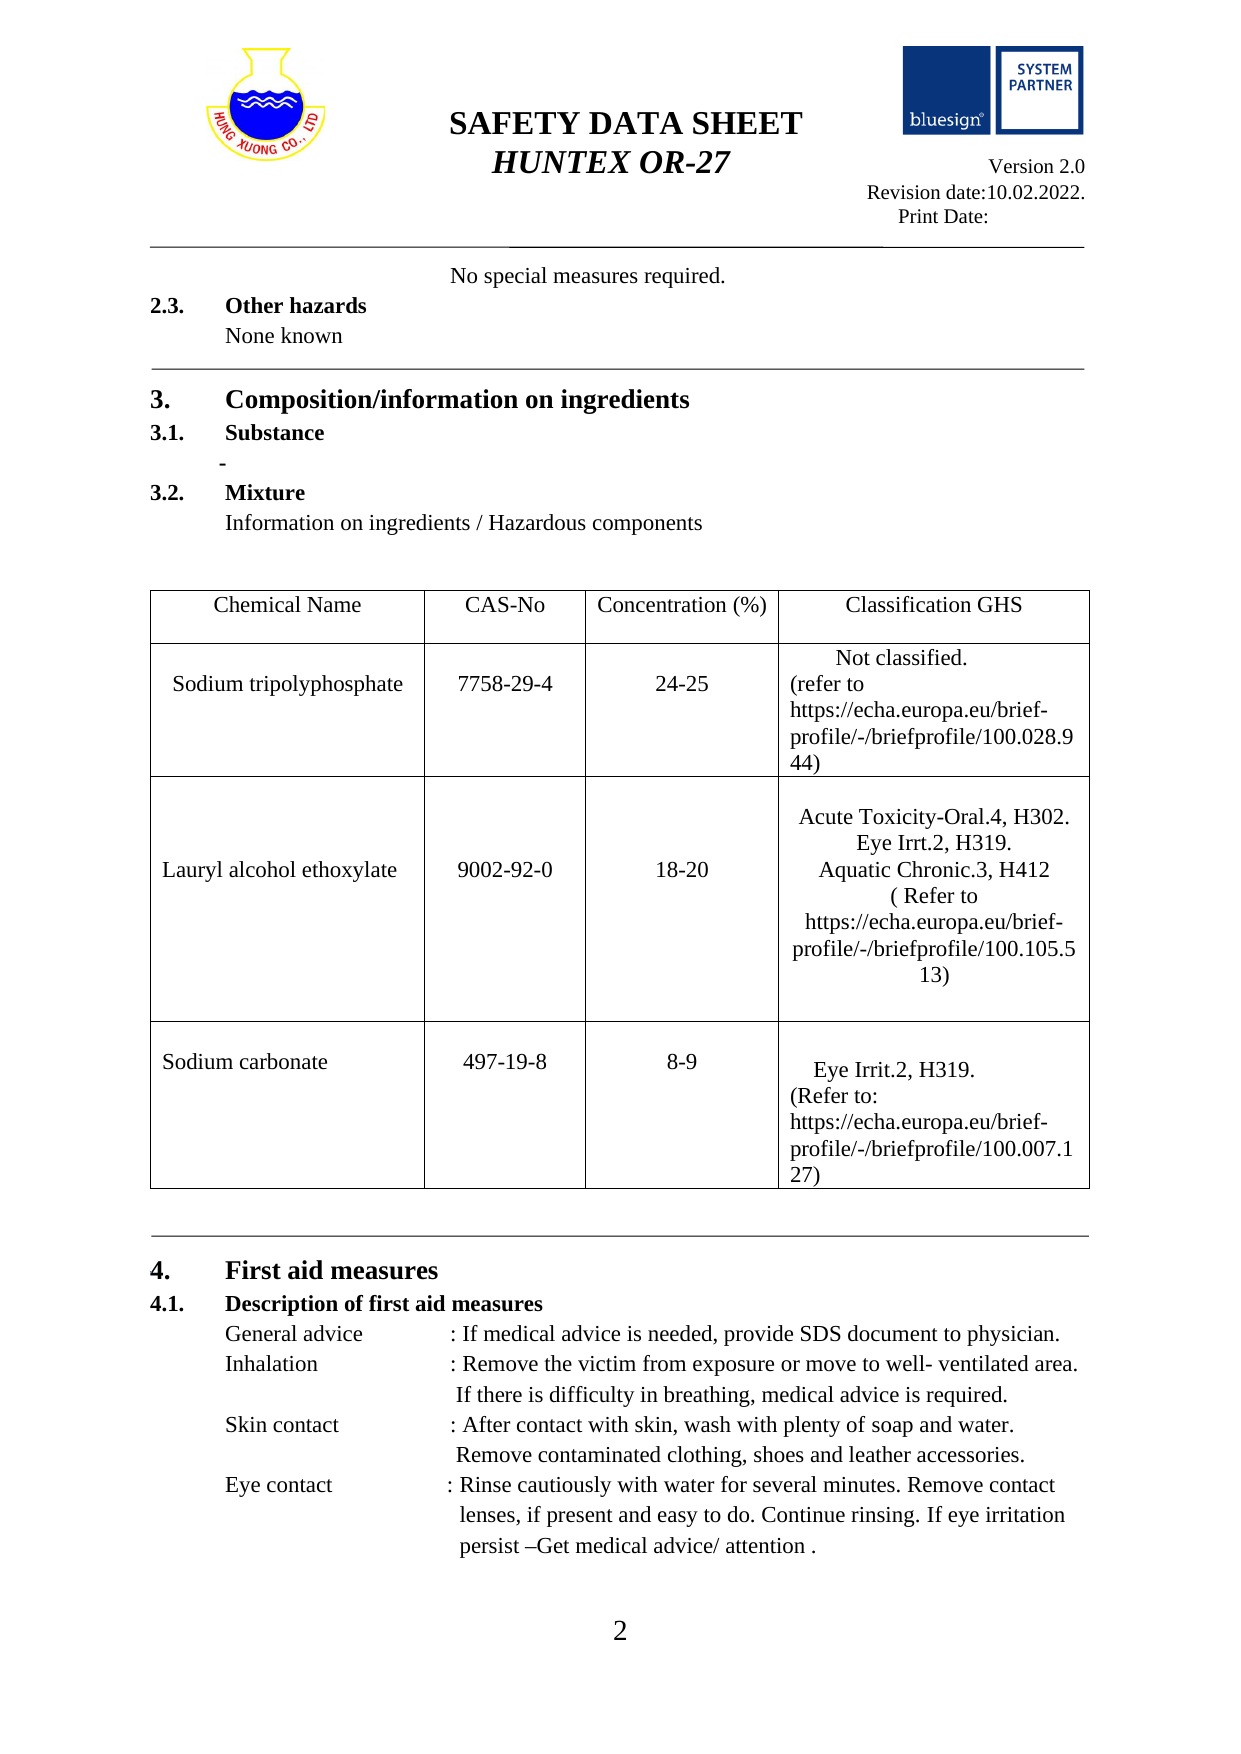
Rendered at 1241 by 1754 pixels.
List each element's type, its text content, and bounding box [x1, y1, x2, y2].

table_cell Sodium carbonate [151, 1022, 424, 1187]
text 3.1. Substance [150, 418, 1090, 445]
text Eye contact : Rinse cautiously with water for several minutes. Remove contact lenses, if present and easy to do. Continue rinsing. If eye irritation persist –Get medical advice/ attention . [225, 1471, 1090, 1558]
table_cell Sodium tripolyphosphate [151, 644, 424, 776]
table_cell 7758-29-4 [425, 644, 585, 776]
table_cell 497-19-8 [425, 1022, 585, 1187]
text Skin contact : After contact with skin, wash with plenty of soap and water. [150, 1411, 1090, 1437]
text None known [150, 322, 1090, 349]
table_cell 8-9 [586, 1022, 778, 1187]
text Inhalation : Remove the victim from exposure or move to well- ventilated area. [150, 1351, 1090, 1377]
text Remove contaminated clothing, shoes and leather accessories. [150, 1441, 1090, 1467]
table_cell Not classified. (refer to https://echa.europa.eu/brief-profile/-/briefprofile/100.028.944) [779, 644, 1089, 776]
text General advice : If medical advice is needed, provide SDS document to physician. [150, 1320, 1090, 1347]
table_cell Eye Irrit.2, H319. (Refer to: https://echa.europa.eu/brief-profile/-/briefprofile/100.007.127) [779, 1022, 1089, 1187]
text 4. First aid measures [150, 1254, 1090, 1286]
table_header Chemical Name [151, 591, 424, 643]
table_cell 18-20 [586, 777, 778, 1021]
text - [150, 449, 1090, 475]
table_cell Acute Toxicity-Oral.4, H302. Eye Irrt.2, H319. Aquatic Chronic.3, H412 ( Refer to https://echa.europa.eu/brief-profile/-/briefprofile/100.105.513) [779, 777, 1089, 1021]
picture [902, 46, 1084, 135]
text 2.3. Other hazards [150, 292, 1090, 318]
table_cell 9002-92-0 [425, 777, 585, 1021]
text 3. Composition/information on ingredients [150, 383, 1090, 414]
text No special measures required. [375, 262, 1090, 288]
text 4.1. Description of first aid measures [150, 1290, 1090, 1316]
text Information on ingredients / Hazardous components [150, 509, 1090, 536]
table_header Classification GHS [779, 591, 1089, 643]
table_header Concentration (%) [586, 591, 778, 643]
text 3.2. Mixture [150, 479, 1090, 505]
text If there is difficulty in breathing, medical advice is required. [175, 1381, 1090, 1407]
picture [206, 48, 325, 161]
table_cell Lauryl alcohol ethoxylate [151, 777, 424, 1021]
table_cell 24-25 [586, 644, 778, 776]
table_header CAS-No [425, 591, 585, 643]
